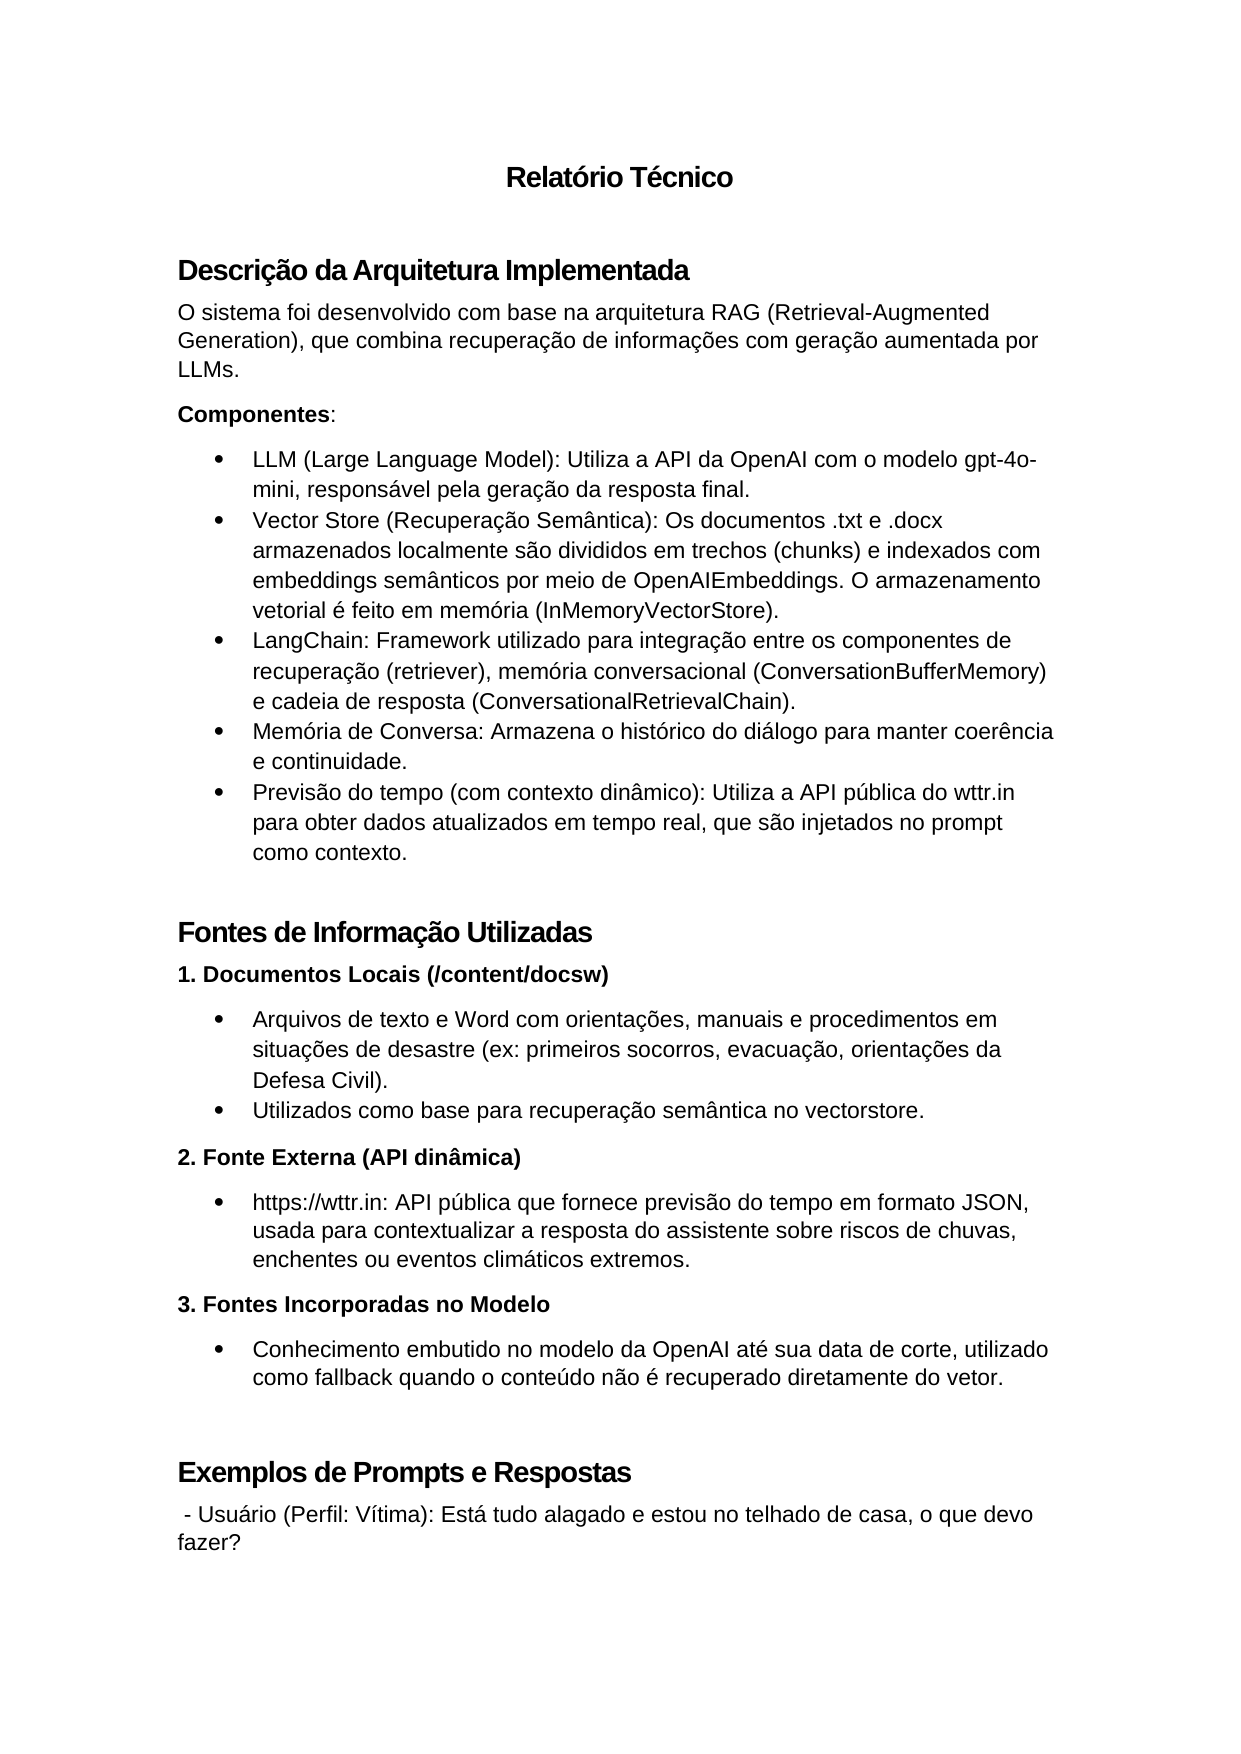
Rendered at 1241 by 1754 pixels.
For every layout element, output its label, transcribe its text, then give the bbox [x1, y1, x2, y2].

title Exemplos de Prompts e Respostas [177, 1454, 1063, 1488]
text Componentes: [177, 401, 1063, 427]
list Utilizados como base para recuperação semântica no vectorstore. [215, 1097, 1063, 1123]
list LangChain: Framework utilizado para integração entre os componentes de recuperação (retriever), memória conversacional (ConversationBufferMemory) e cadeia de resposta (ConversationalRetrievalChain). [215, 627, 1063, 714]
list Vector Store (Recuperação Semântica): Os documentos .txt e .docx armazenados localmente são divididos em trechos (chunks) e indexados com embeddings semânticos por meio de OpenAIEmbeddings. O armazenamento vetorial é feito em memória (InMemoryVectorStore). [215, 507, 1063, 623]
list Arquivos de texto e Word com orientações, manuais e procedimentos em situações de desastre (ex: primeiros socorros, evacuação, orientações da Defesa Civil). [215, 1006, 1063, 1093]
text 3. Fontes Incorporadas no Modelo [177, 1291, 1063, 1317]
text - Usuário (Perfil: Vítima): Está tudo alagado e estou no telhado de casa, o que devo fazer? [177, 1501, 1063, 1555]
title Descrição da Arquitetura Implementada [177, 253, 1063, 287]
list Previsão do tempo (com contexto dinâmico): Utiliza a API pública do wttr.in para obter dados atualizados em tempo real, que são injetados no prompt como contexto. [215, 778, 1063, 865]
list LLM (Large Language Model): Utiliza a API da OpenAI com o modelo gpt-4o-mini, responsável pela geração da resposta final. [215, 446, 1063, 503]
title Fontes de Informação Utilizadas [177, 915, 1063, 949]
text 2. Fonte Externa (API dinâmica) [177, 1144, 1063, 1170]
list Conhecimento embutido no modelo da OpenAI até sua data de corte, utilizado como fallback quando o conteúdo não é recuperado diretamente do vetor. [215, 1336, 1063, 1391]
list https://wttr.in: API pública que fornece previsão do tempo em formato JSON, usada para contextualizar a resposta do assistente sobre riscos de chuvas, enchentes ou eventos climáticos extremos. [215, 1189, 1063, 1272]
text 1. Documentos Locais (/content/docsw) [177, 961, 1063, 987]
title Relatório Técnico [177, 160, 1063, 194]
list Memória de Conversa: Armazena o histórico do diálogo para manter coerência e continuidade. [215, 718, 1063, 774]
text O sistema foi desenvolvido com base na arquitetura RAG (Retrieval-Augmented Generation), que combina recuperação de informações com geração aumentada por LLMs. [177, 299, 1063, 382]
